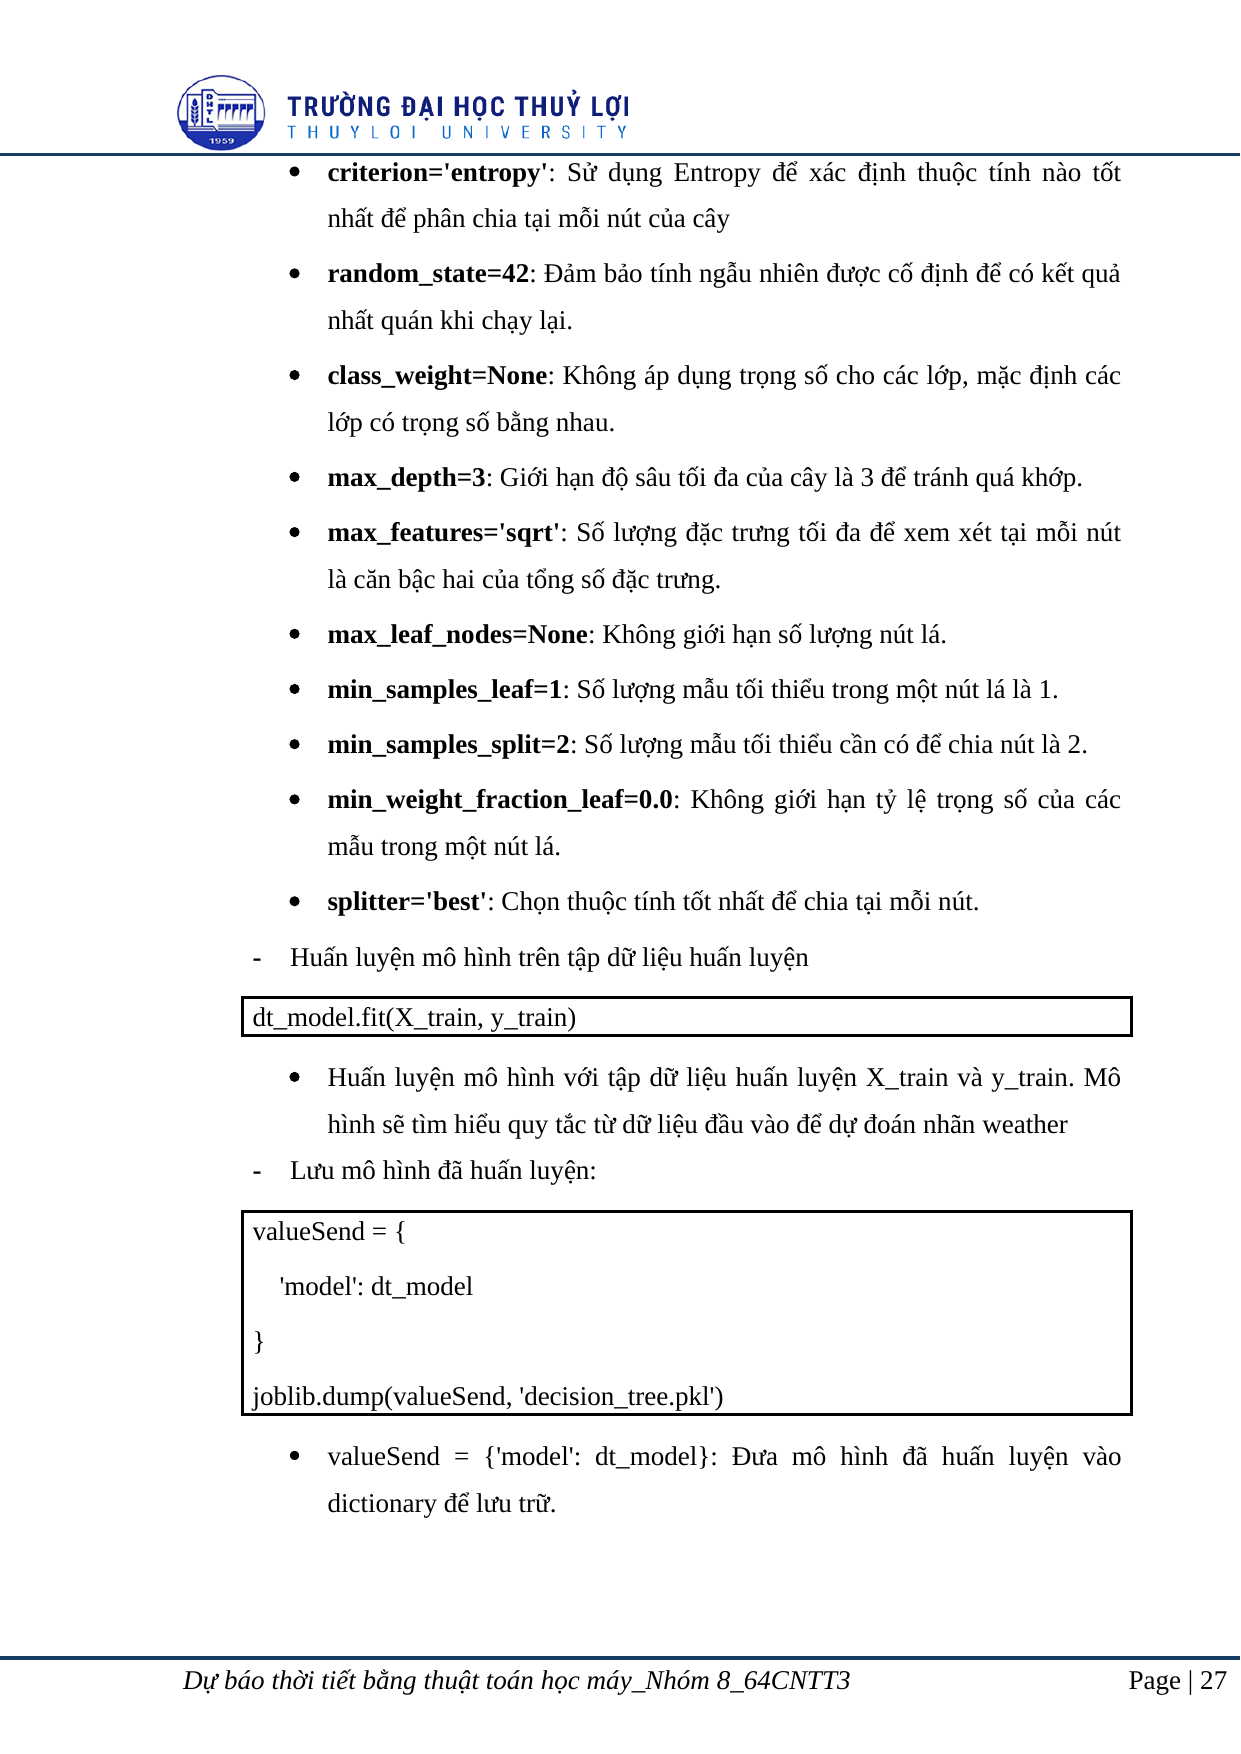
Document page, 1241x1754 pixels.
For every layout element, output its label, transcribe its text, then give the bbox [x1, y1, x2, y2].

list max_leaf_nodes=None: Không giới hạn số lượng nút lá. [290, 618, 1122, 649]
text 'model': dt_model [244, 1264, 1130, 1301]
text valueSend = { [244, 1213, 1130, 1246]
text dt_model.fit(X_train, y_train) [244, 999, 1130, 1034]
list class_weight=None: Không áp dụng trọng số cho các lớp, mặc định các lớp có trọng số bằng nhau. [290, 359, 1122, 437]
list min_samples_leaf=1: Số lượng mẫu tối thiểu trong một nút lá là 1. [290, 673, 1122, 704]
list Huấn luyện mô hình trên tập dữ liệu huấn luyện [252, 941, 1122, 972]
list criterion='entropy': Sử dụng Entropy để xác định thuộc tính nào tốt nhất để phân chia tại mỗi nút của cây [290, 156, 1122, 234]
list splitter='best': Chọn thuộc tính tốt nhất để chia tại mỗi nút. [290, 885, 1122, 917]
list random_state=42: Đảm bảo tính ngẫu nhiên được cố định để có kết quả nhất quán khi chạy lại. [290, 257, 1122, 335]
list max_features='sqrt': Số lượng đặc trưng tối đa để xem xét tại mỗi nút là căn bậc hai của tổng số đặc trưng. [290, 516, 1122, 594]
picture [176, 75, 628, 151]
list min_weight_fraction_leaf=0.0: Không giới hạn tỷ lệ trọng số của các mẫu trong một nút lá. [290, 784, 1122, 862]
text } [244, 1319, 1130, 1356]
list Lưu mô hình đã huấn luyện: [252, 1154, 1122, 1186]
list max_depth=3: Giới hạn độ sâu tối đa của cây là 3 để tránh quá khớp. [290, 461, 1122, 492]
list Huấn luyện mô hình với tập dữ liệu huấn luyện X_train và y_train. Mô hình sẽ tìm hiểu quy tắc từ dữ liệu đầu vào để dự đoán nhãn weather [290, 1061, 1122, 1139]
list min_samples_split=2: Số lượng mẫu tối thiểu cần có để chia nút là 2. [290, 728, 1122, 760]
list valueSend = {'model': dt_model}: Đưa mô hình đã huấn luyện vào dictionary để lưu trữ. [290, 1440, 1122, 1518]
text joblib.dump(valueSend, 'decision_tree.pkl') [244, 1374, 1130, 1413]
